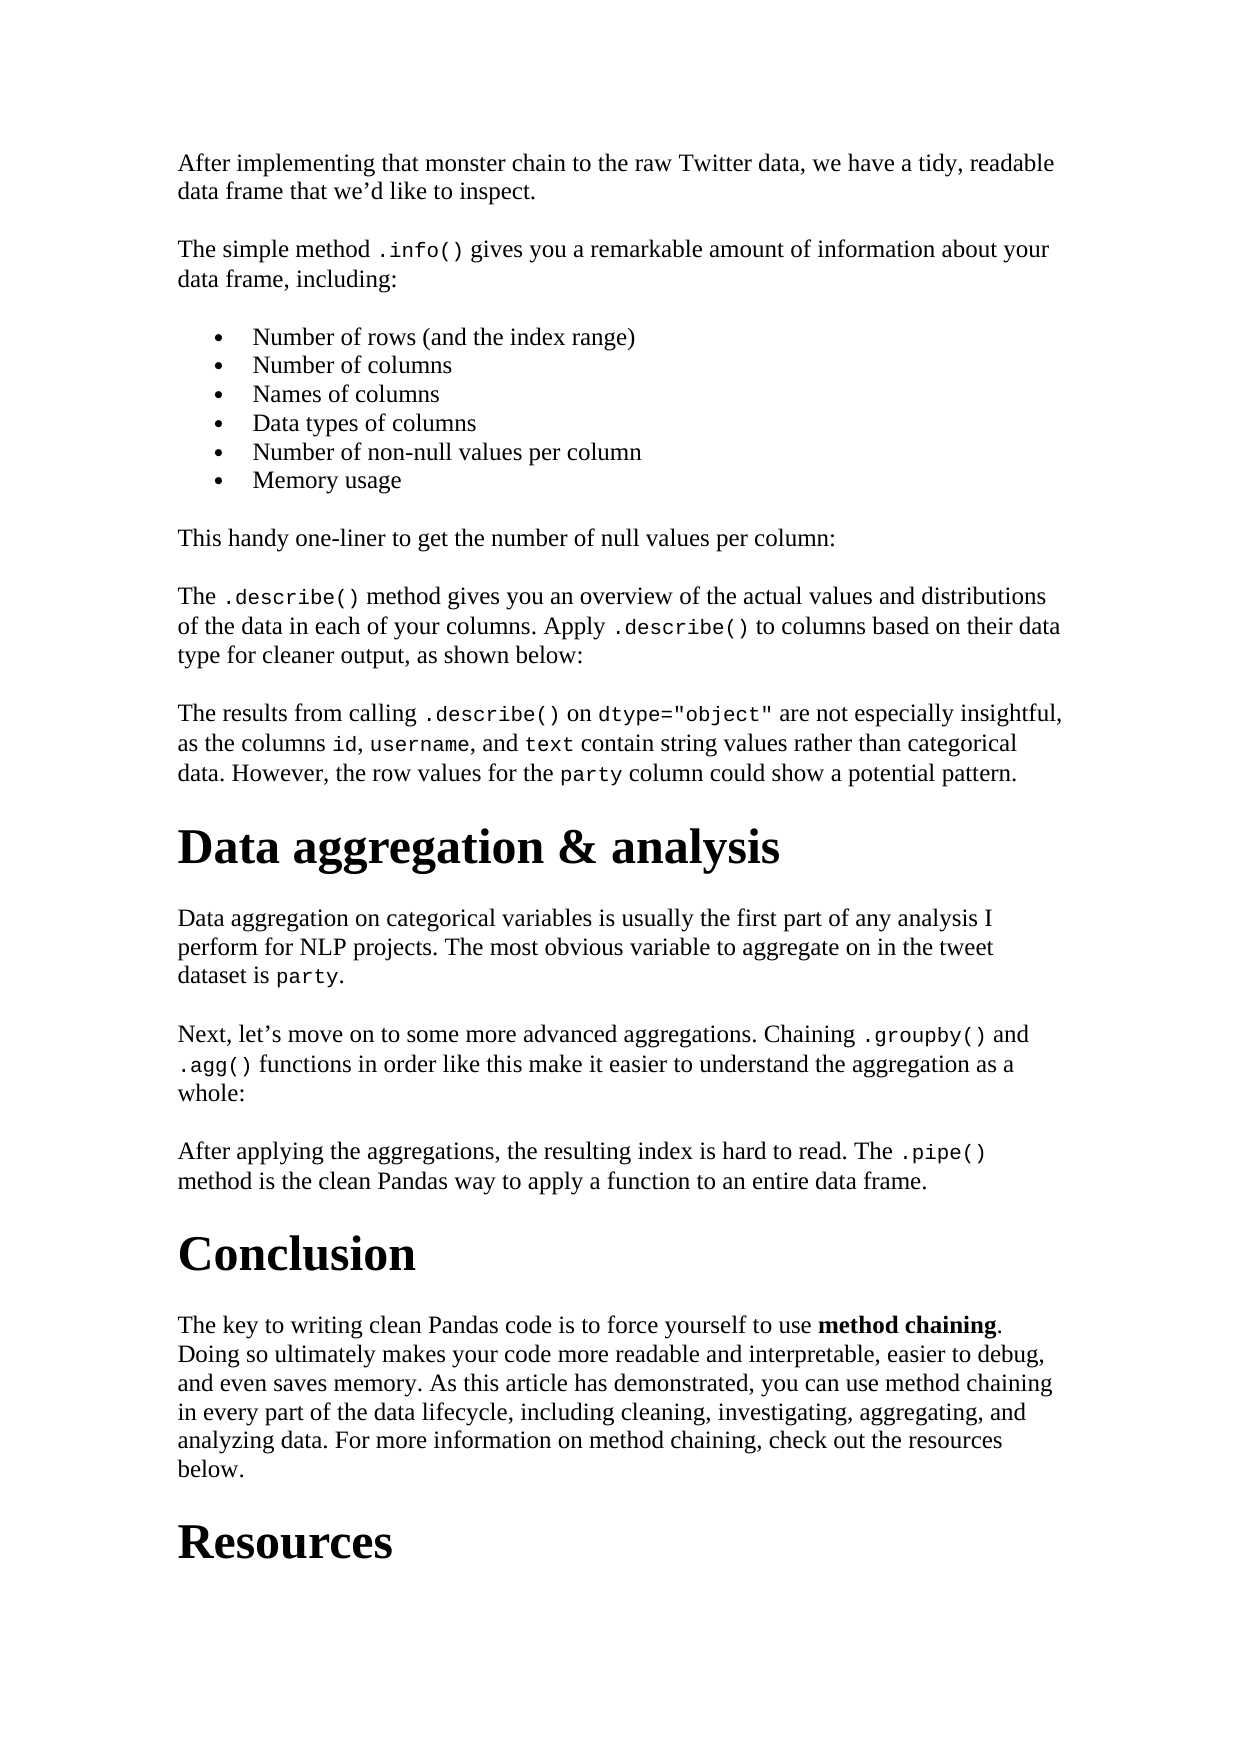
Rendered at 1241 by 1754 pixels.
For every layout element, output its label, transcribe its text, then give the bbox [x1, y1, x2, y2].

text After applying the aggregations, the resulting index is hard to read. The .pipe() method is the clean Pandas way to apply a function to an entire data frame. [177, 1136, 1063, 1195]
text After implementing that monster chain to the raw Twitter data, we have a tidy, readable data frame that we’d like to inspect. [177, 148, 1063, 205]
list Memory usage [215, 466, 1063, 494]
list Names of columns [215, 379, 1063, 408]
list Number of columns [215, 351, 1063, 379]
text The simple method .info() gives you a remarkable amount of information about your data frame, including: [177, 234, 1063, 293]
list Number of rows (and the index range) [215, 322, 1063, 351]
text The key to writing clean Pandas code is to force yourself to use method chaining. Doing so ultimately makes your code more readable and interpretable, easier to debug, and even saves memory. As this article has demonstrated, you can use method chaining in every part of the data lifecycle, including cleaning, investigating, aggregating, and analyzing data. For more information on method chaining, check out the resources below. [177, 1311, 1063, 1483]
text Resources [177, 1512, 1063, 1570]
text This handy one-liner to get the number of null values per column: [177, 523, 1063, 552]
text The .describe() method gives you an overview of the actual values and distributions of the data in each of your columns. Apply .describe() to columns based on their data type for cleaner output, as shown below: [177, 581, 1063, 669]
text The results from calling .describe() on dtype="object" are not especially insightful, as the columns id, username, and text contain string values rather than categorical data. However, the row values for the party column could show a potential pattern. [177, 698, 1063, 787]
text Conclusion [177, 1224, 1063, 1281]
text Data aggregation on categorical variables is usually the first part of any analysis I perform for NLP projects. The most obvious variable to aggregate on in the tweet dataset is party. [177, 903, 1063, 990]
text Next, let’s move on to some more advanced aggregations. Chaining .groupby() and .agg() functions in order like this make it easier to understand the aggregation as a whole: [177, 1019, 1063, 1107]
text Data aggregation & analysis [177, 816, 1063, 874]
list Data types of columns [215, 408, 1063, 437]
list Number of non-null values per column [215, 437, 1063, 466]
